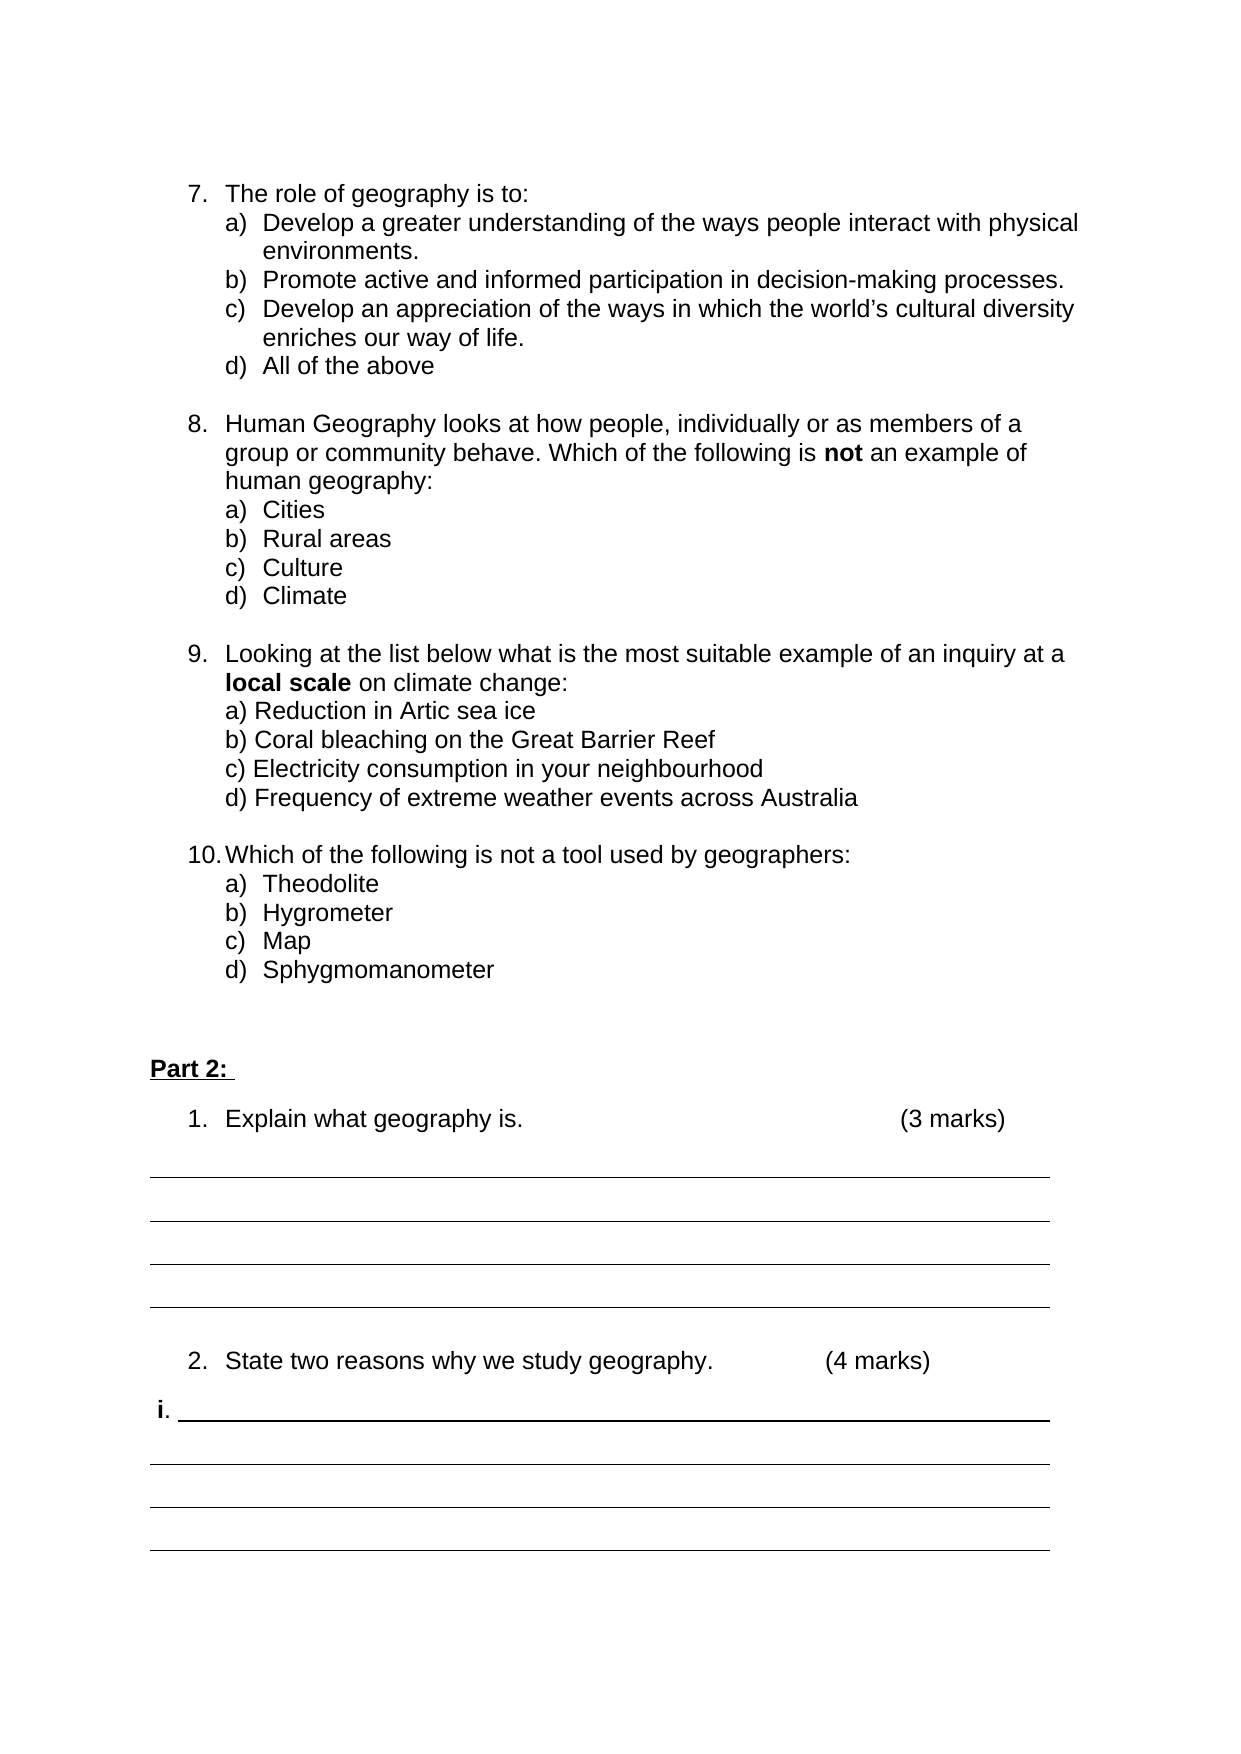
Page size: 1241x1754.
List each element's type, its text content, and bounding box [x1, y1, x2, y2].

list State two reasons why we study geography. (4 marks) [187, 1346, 1090, 1375]
list Rural areas [225, 524, 1090, 552]
list Sphygmomanometer [225, 955, 1090, 984]
list Climate [225, 581, 1090, 610]
text Part 2: [150, 1054, 1090, 1083]
list Develop an appreciation of the ways in which the world’s cultural diversity enriches our way of life. [225, 294, 1090, 351]
list Develop a greater understanding of the ways people interact with physical environments. [225, 207, 1090, 265]
list Cities [225, 495, 1090, 524]
list All of the above [225, 351, 1090, 380]
list Theodolite [225, 869, 1090, 897]
list Human Geography looks at how people, individually or as members of a group or community behave. Which of the following is not an example of human geography: [187, 409, 1090, 495]
list Culture [225, 552, 1090, 581]
list b) Coral bleaching on the Great Barrier Reef [225, 725, 1090, 754]
list The role of geography is to: [187, 179, 1090, 207]
list a) Reduction in Artic sea ice [225, 696, 1090, 725]
text i. [150, 1396, 1090, 1554]
list Which of the following is not a tool used by geographers: [187, 840, 1090, 869]
list c) Electricity consumption in your neighbourhood [225, 754, 1090, 782]
list Looking at the list below what is the most suitable example of an inquiry at a local scale on climate change: [187, 639, 1090, 696]
list Promote active and informed participation in decision-making processes. [225, 265, 1090, 294]
list Hygrometer [225, 897, 1090, 926]
list d) Frequency of extreme weather events across Australia [225, 782, 1090, 811]
list Explain what geography is. (3 marks) [187, 1104, 1090, 1132]
list Map [225, 926, 1090, 955]
